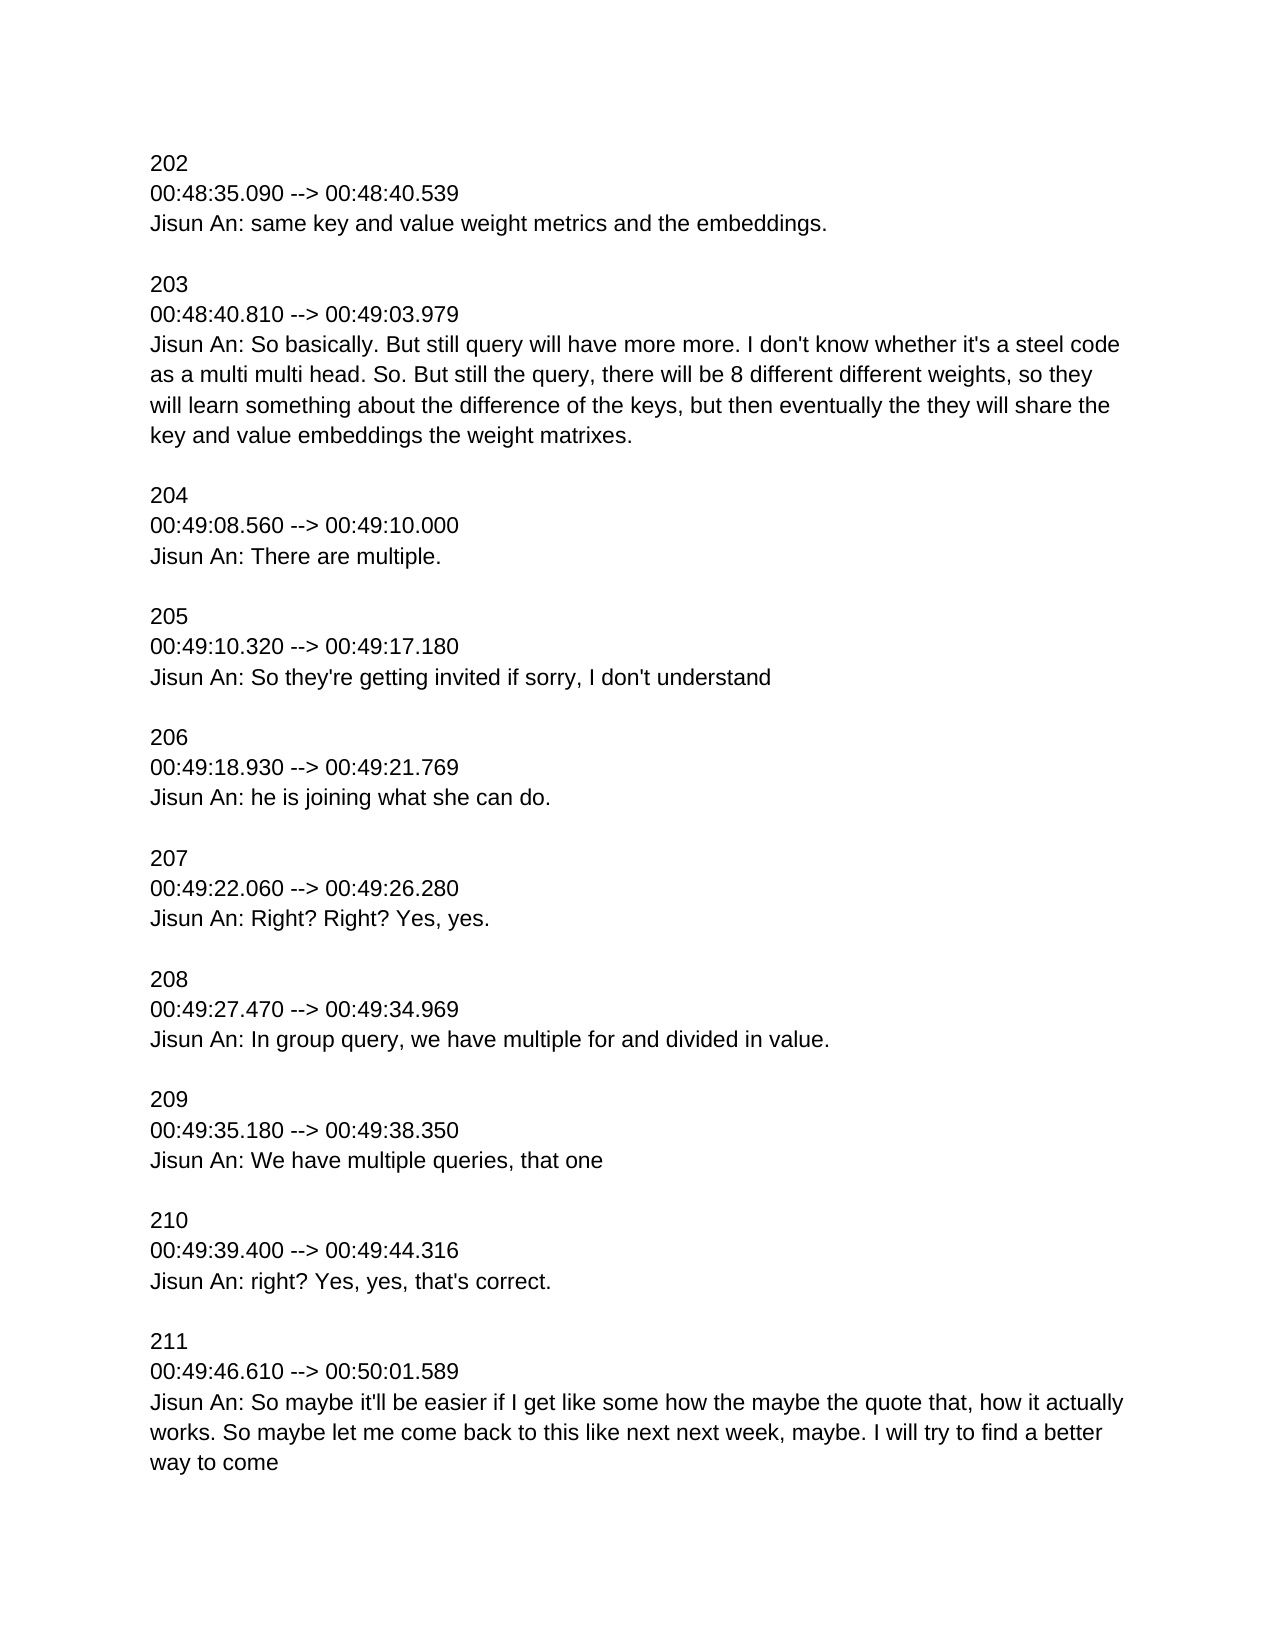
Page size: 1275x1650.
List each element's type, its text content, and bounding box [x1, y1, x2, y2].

text 00:48:40.810 --> 00:49:03.979 [150, 301, 1125, 327]
text 00:49:35.180 --> 00:49:38.350 [150, 1117, 1125, 1143]
text 00:48:35.090 --> 00:48:40.539 [150, 180, 1125, 207]
text 00:49:46.610 --> 00:50:01.589 [150, 1358, 1125, 1385]
text Jisun An: In group query, we have multiple for and divided in value. [150, 1026, 1125, 1052]
text 00:49:18.930 --> 00:49:21.769 [150, 754, 1125, 781]
text 203 [150, 271, 1125, 297]
text Jisun An: he is joining what she can do. [150, 784, 1125, 811]
text 00:49:22.060 --> 00:49:26.280 [150, 875, 1125, 901]
text Jisun An: So basically. But still query will have more more. I don't know whether it's a steel code as a multi multi head. So. But still the query, there will be 8 different different weights, so they will learn something about the difference of the keys, but then eventually the they will share the key and value embeddings the weight matrixes. [150, 331, 1125, 448]
text 208 [150, 966, 1125, 992]
text Jisun An: We have multiple queries, that one [150, 1147, 1125, 1173]
text Jisun An: There are multiple. [150, 543, 1125, 569]
text 210 [150, 1207, 1125, 1234]
text Jisun An: So maybe it'll be easier if I get like some how the maybe the quote that, how it actually works. So maybe let me come back to this like next next week, maybe. I will try to find a better way to come [150, 1388, 1125, 1475]
text 206 [150, 724, 1125, 750]
text 207 [150, 845, 1125, 871]
text 205 [150, 603, 1125, 629]
text 00:49:39.400 --> 00:49:44.316 [150, 1237, 1125, 1264]
text Jisun An: So they're getting invited if sorry, I don't understand [150, 663, 1125, 690]
text 00:49:08.560 --> 00:49:10.000 [150, 512, 1125, 539]
text 00:49:27.470 --> 00:49:34.969 [150, 996, 1125, 1022]
text Jisun An: right? Yes, yes, that's correct. [150, 1268, 1125, 1294]
text 209 [150, 1086, 1125, 1113]
text Jisun An: same key and value weight metrics and the embeddings. [150, 210, 1125, 237]
text 204 [150, 482, 1125, 509]
text 202 [150, 150, 1125, 176]
text Jisun An: Right? Right? Yes, yes. [150, 905, 1125, 932]
text 00:49:10.320 --> 00:49:17.180 [150, 633, 1125, 660]
text 211 [150, 1328, 1125, 1354]
